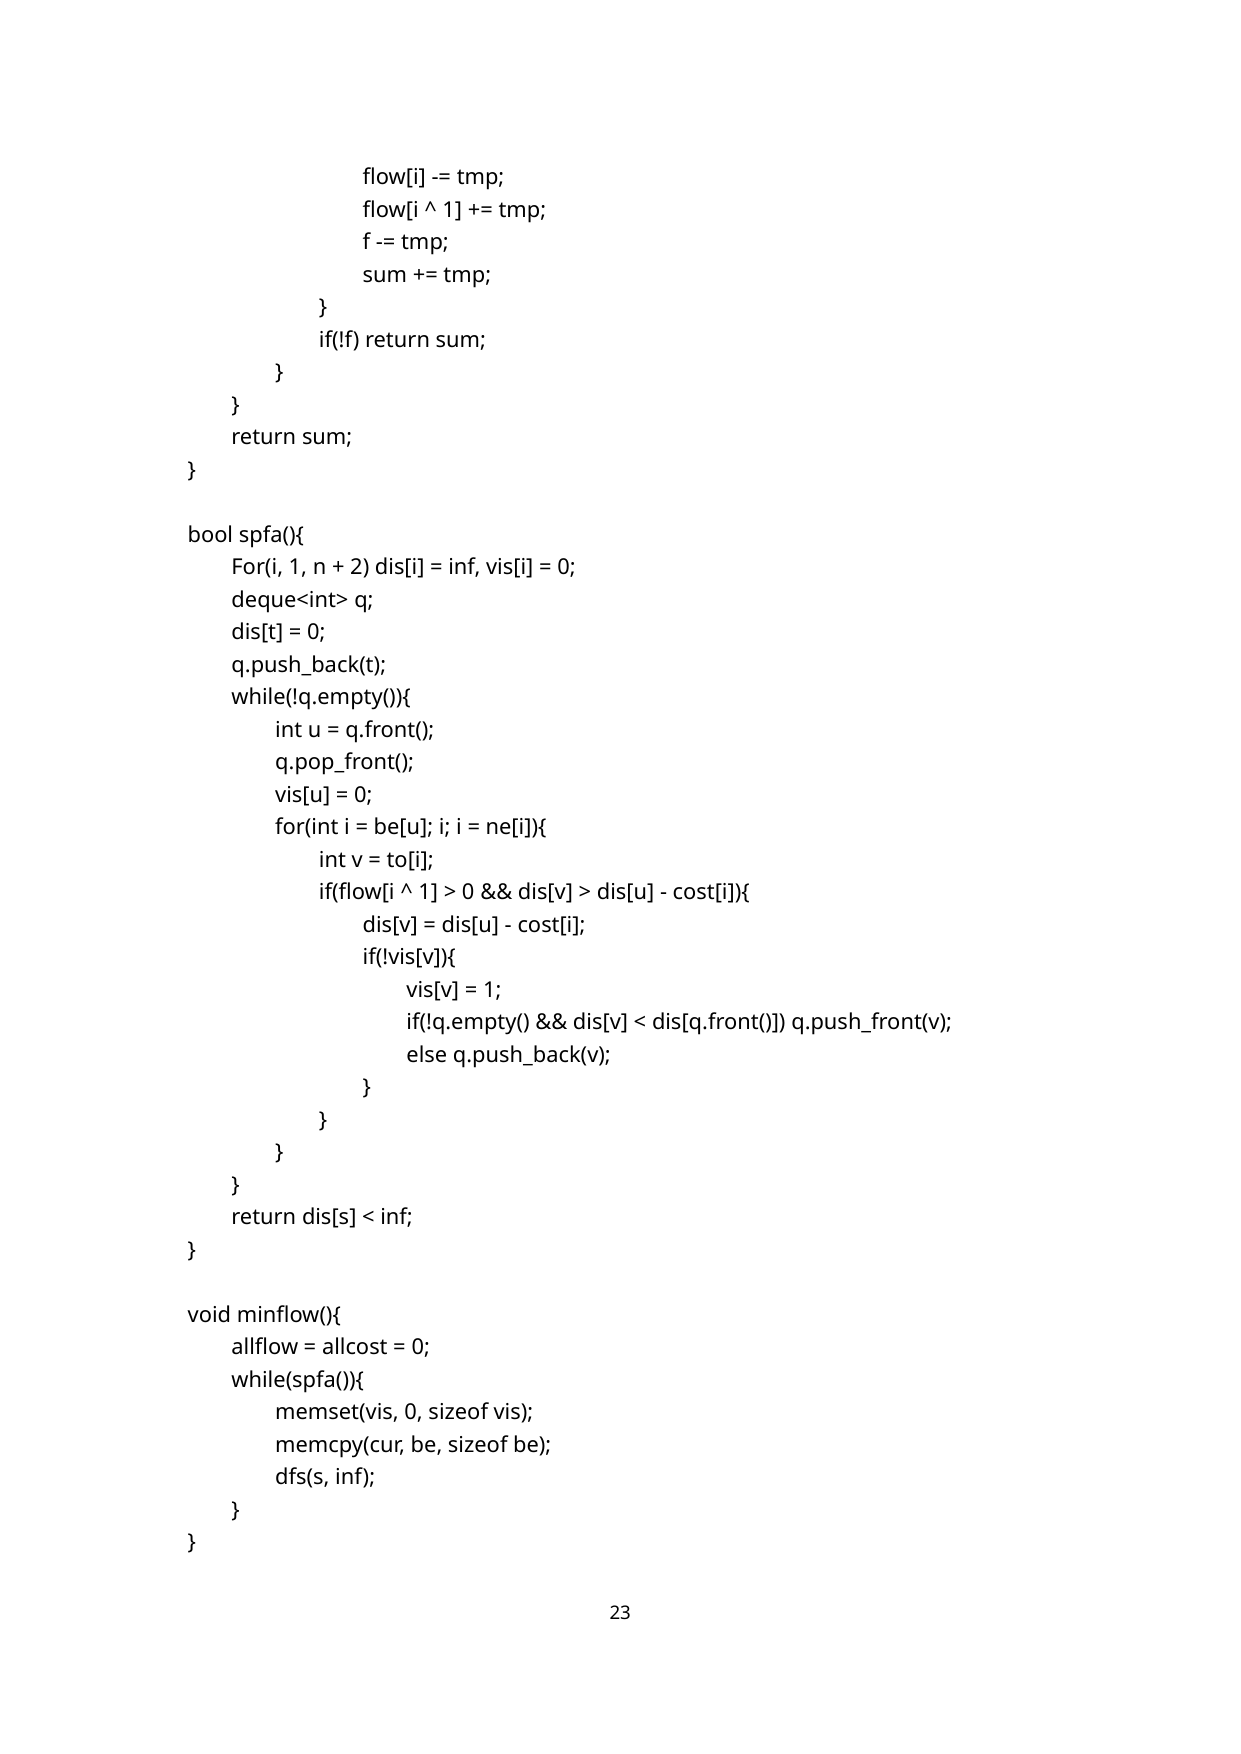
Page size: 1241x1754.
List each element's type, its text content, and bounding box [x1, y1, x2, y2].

text flow[i ^ 1] += tmp; [187, 192, 1053, 225]
text else q.push_back(v); [187, 1037, 1053, 1070]
text } [187, 355, 1053, 387]
text allflow = allcost = 0; [187, 1330, 1053, 1362]
text memcpy(cur, be, sizeof be); [187, 1427, 1053, 1460]
text int v = to[i]; [187, 842, 1053, 875]
text sum += tmp; [187, 257, 1053, 290]
text } [187, 1167, 1053, 1200]
text } [187, 290, 1053, 322]
text if(!f) return sum; [187, 322, 1053, 355]
text deque<int> q; [187, 582, 1053, 615]
text dis[v] = dis[u] - cost[i]; [187, 907, 1053, 940]
text } [187, 1232, 1053, 1265]
text } [187, 387, 1053, 420]
text flow[i] -= tmp; [187, 160, 1053, 192]
text } [187, 452, 1053, 485]
text if(!vis[v]){ [187, 940, 1053, 972]
text return sum; [187, 420, 1053, 452]
text void minflow(){ [187, 1297, 1053, 1330]
text q.pop_front(); [187, 745, 1053, 777]
text while(spfa()){ [187, 1362, 1053, 1395]
text } [187, 1102, 1053, 1135]
text } [187, 1135, 1053, 1167]
text dis[t] = 0; [187, 615, 1053, 647]
text if(flow[i ^ 1] > 0 && dis[v] > dis[u] - cost[i]){ [187, 875, 1053, 907]
text for(int i = be[u]; i; i = ne[i]){ [187, 810, 1053, 842]
text if(!q.empty() && dis[v] < dis[q.front()]) q.push_front(v); [187, 1005, 1053, 1037]
text vis[u] = 0; [187, 777, 1053, 810]
text dfs(s, inf); [187, 1460, 1053, 1492]
text f -= tmp; [187, 225, 1053, 257]
text } [187, 1492, 1053, 1525]
text bool spfa(){ [187, 517, 1053, 550]
text return dis[s] < inf; [187, 1200, 1053, 1232]
text } [187, 1070, 1053, 1102]
text } [187, 1525, 1053, 1557]
text memset(vis, 0, sizeof vis); [187, 1395, 1053, 1427]
text For(i, 1, n + 2) dis[i] = inf, vis[i] = 0; [187, 550, 1053, 582]
text int u = q.front(); [187, 712, 1053, 745]
text vis[v] = 1; [187, 972, 1053, 1005]
text while(!q.empty()){ [187, 680, 1053, 712]
text q.push_back(t); [187, 647, 1053, 680]
